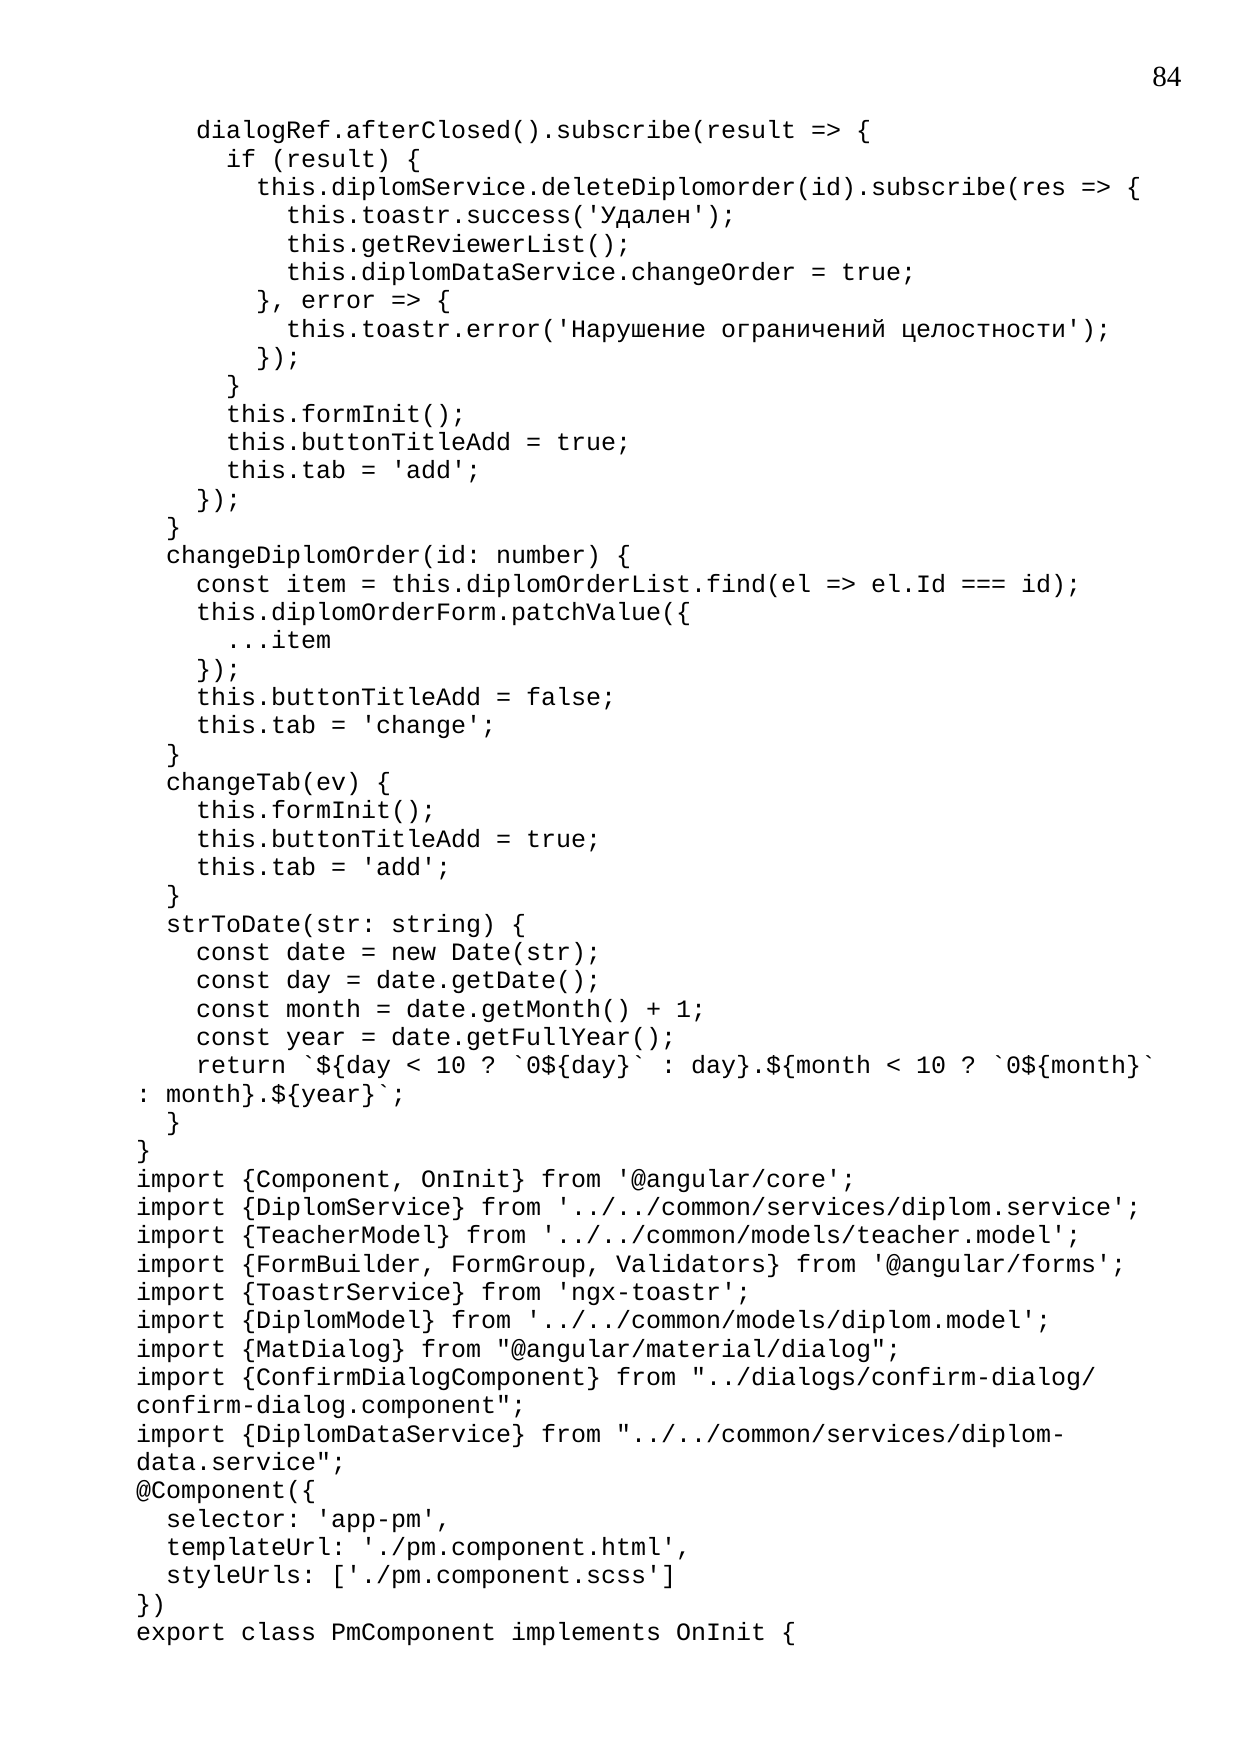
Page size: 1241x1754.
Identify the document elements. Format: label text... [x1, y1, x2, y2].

text import {DiplomModel} from '../../common/models/diplom.model'; [136, 1308, 1181, 1336]
text const day = date.getDate(); [136, 968, 1181, 996]
text this.diplomOrderForm.patchValue({ [136, 600, 1181, 628]
text export class PmComponent implements OnInit { [136, 1620, 1181, 1648]
text }, error => { [136, 288, 1181, 316]
text this.toastr.success('Удален'); [136, 203, 1181, 231]
text this.diplomService.deleteDiplomorder(id).subscribe(res => { [136, 175, 1181, 203]
text import {FormBuilder, FormGroup, Validators} from '@angular/forms'; [136, 1251, 1181, 1280]
text const item = this.diplomOrderList.find(el => el.Id === id); [136, 571, 1181, 600]
text const date = new Date(str); [136, 940, 1181, 968]
text this.diplomDataService.changeOrder = true; [136, 260, 1181, 288]
text import {Component, OnInit} from '@angular/core'; [136, 1166, 1181, 1195]
text } [136, 515, 1181, 543]
text this.formInit(); [136, 798, 1181, 826]
text return `${day < 10 ? `0${day}` : day}.${month < 10 ? `0${month}` : month}.${year}`; [136, 1053, 1181, 1110]
text } [136, 1138, 1181, 1166]
text dialogRef.afterClosed().subscribe(result => { [136, 118, 1181, 146]
text import {TeacherModel} from '../../common/models/teacher.model'; [136, 1223, 1181, 1251]
text this.buttonTitleAdd = true; [136, 826, 1181, 855]
text changeDiplomOrder(id: number) { [136, 543, 1181, 571]
text }) [136, 1591, 1181, 1620]
text const month = date.getMonth() + 1; [136, 996, 1181, 1025]
text this.buttonTitleAdd = false; [136, 685, 1181, 713]
text const year = date.getFullYear(); [136, 1025, 1181, 1053]
text selector: 'app-pm', [136, 1506, 1181, 1535]
text strToDate(str: string) { [136, 911, 1181, 940]
text this.tab = 'add'; [136, 458, 1181, 486]
text @Component({ [136, 1478, 1181, 1506]
text import {MatDialog} from "@angular/material/dialog"; [136, 1336, 1181, 1365]
text this.tab = 'add'; [136, 855, 1181, 883]
text } [136, 741, 1181, 770]
text } [136, 373, 1181, 401]
text }); [136, 656, 1181, 685]
text }); [136, 486, 1181, 515]
text import {DiplomDataService} from "../../common/services/diplom-data.service"; [136, 1421, 1181, 1478]
text } [136, 1110, 1181, 1138]
text import {ToastrService} from 'ngx-toastr'; [136, 1280, 1181, 1308]
text this.toastr.error('Нарушение ограничений целостности'); [136, 316, 1181, 345]
text }); [136, 345, 1181, 373]
text changeTab(ev) { [136, 770, 1181, 798]
text ...item [136, 628, 1181, 656]
text styleUrls: ['./pm.component.scss'] [136, 1563, 1181, 1591]
text this.buttonTitleAdd = true; [136, 430, 1181, 458]
text this.formInit(); [136, 401, 1181, 430]
text templateUrl: './pm.component.html', [136, 1535, 1181, 1563]
text import {DiplomService} from '../../common/services/diplom.service'; [136, 1195, 1181, 1223]
text import {ConfirmDialogComponent} from "../dialogs/confirm-dialog/confirm-dialog.component"; [136, 1365, 1181, 1421]
text this.getReviewerList(); [136, 231, 1181, 260]
text if (result) { [136, 146, 1181, 175]
text } [136, 883, 1181, 911]
text this.tab = 'change'; [136, 713, 1181, 741]
